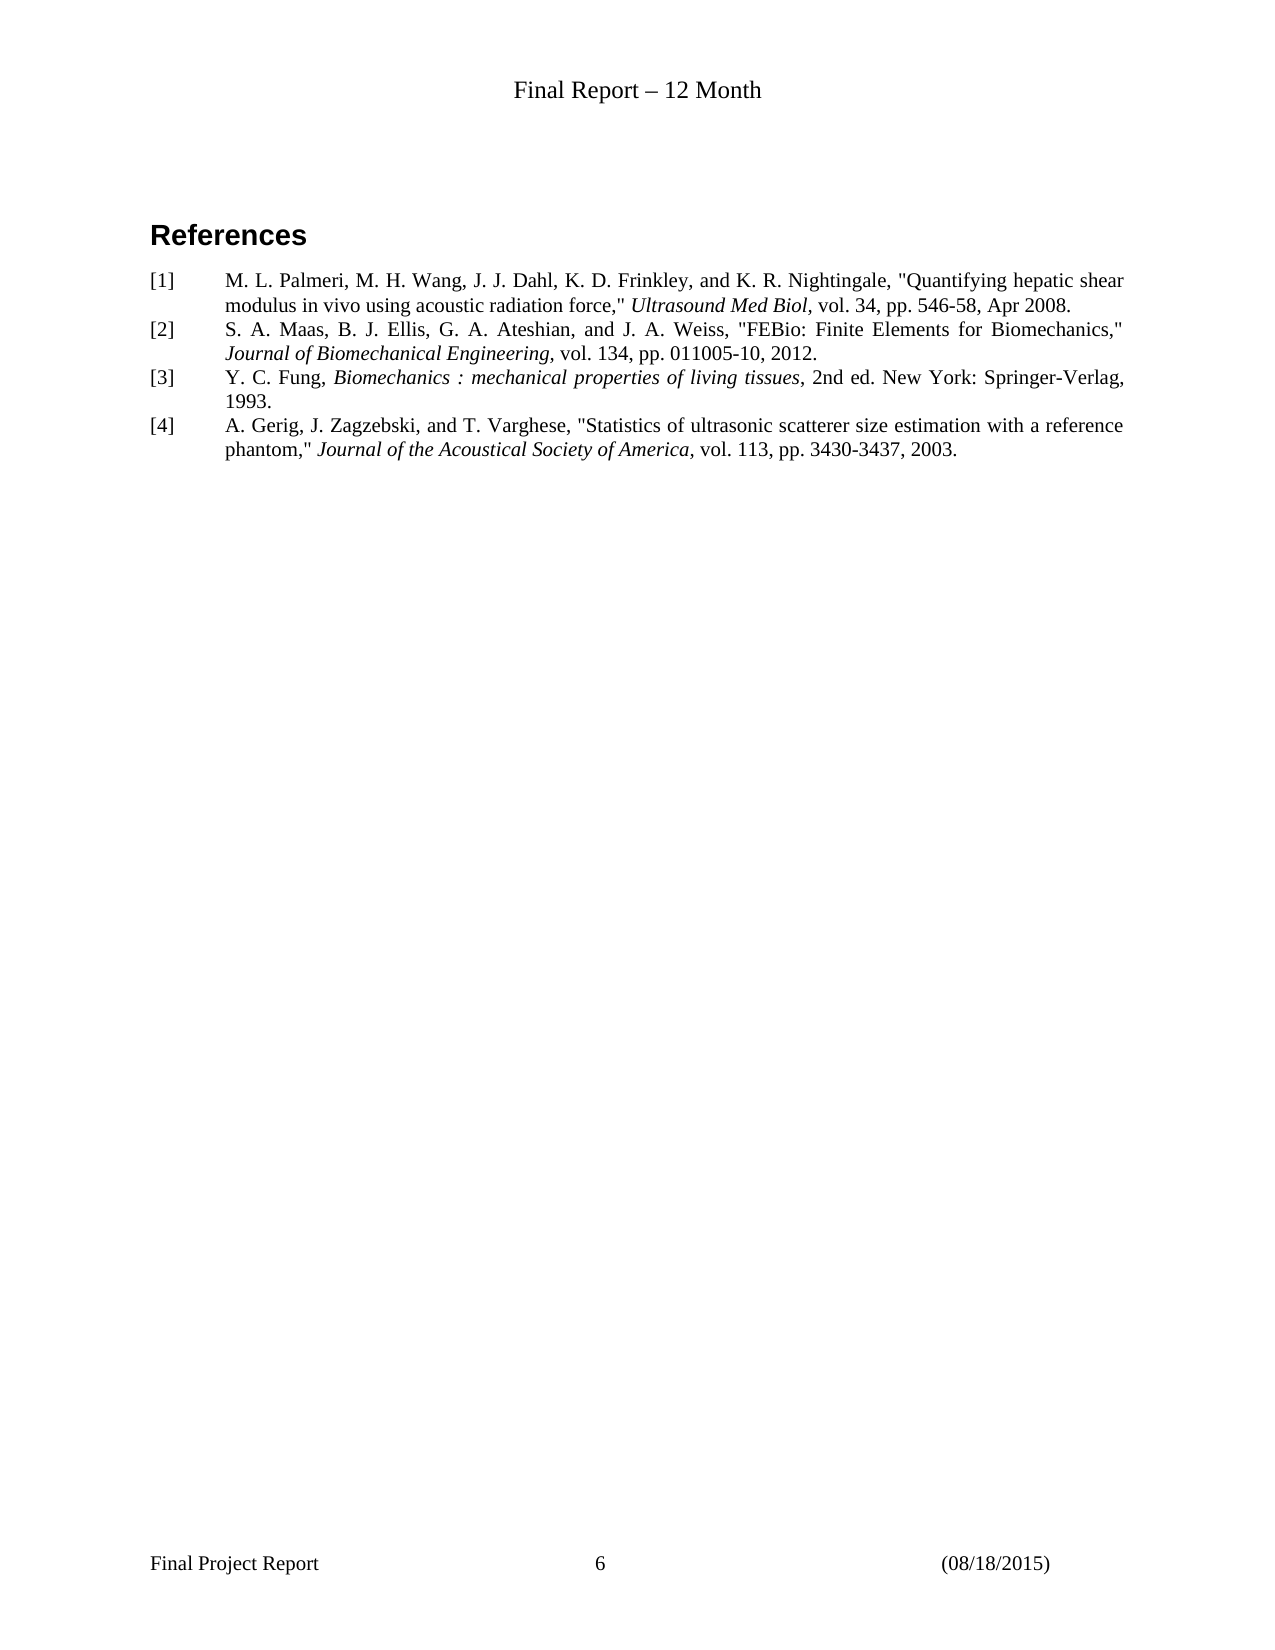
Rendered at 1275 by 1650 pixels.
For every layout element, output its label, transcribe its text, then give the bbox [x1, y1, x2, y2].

text [3] Y. C. Fung, Biomechanics : mechanical properties of living tissues, 2nd ed. New York: Springer-Verlag, 1993. [150, 365, 1125, 413]
text [1] M. L. Palmeri, M. H. Wang, J. J. Dahl, K. D. Frinkley, and K. R. Nightingale, "Quantifying hepatic shear modulus in vivo using acoustic radiation force," Ultrasound Med Biol, vol. 34, pp. 546-58, Apr 2008. [150, 264, 1125, 317]
text References [150, 218, 1125, 252]
text [2] S. A. Maas, B. J. Ellis, G. A. Ateshian, and J. A. Weiss, "FEBio: Finite Elements for Biomechanics," Journal of Biomechanical Engineering, vol. 134, pp. 011005-10, 2012. [150, 317, 1125, 365]
text [4] A. Gerig, J. Zagzebski, and T. Varghese, "Statistics of ultrasonic scatterer size estimation with a reference phantom," Journal of the Acoustical Society of America, vol. 113, pp. 3430-3437, 2003. [150, 413, 1125, 461]
